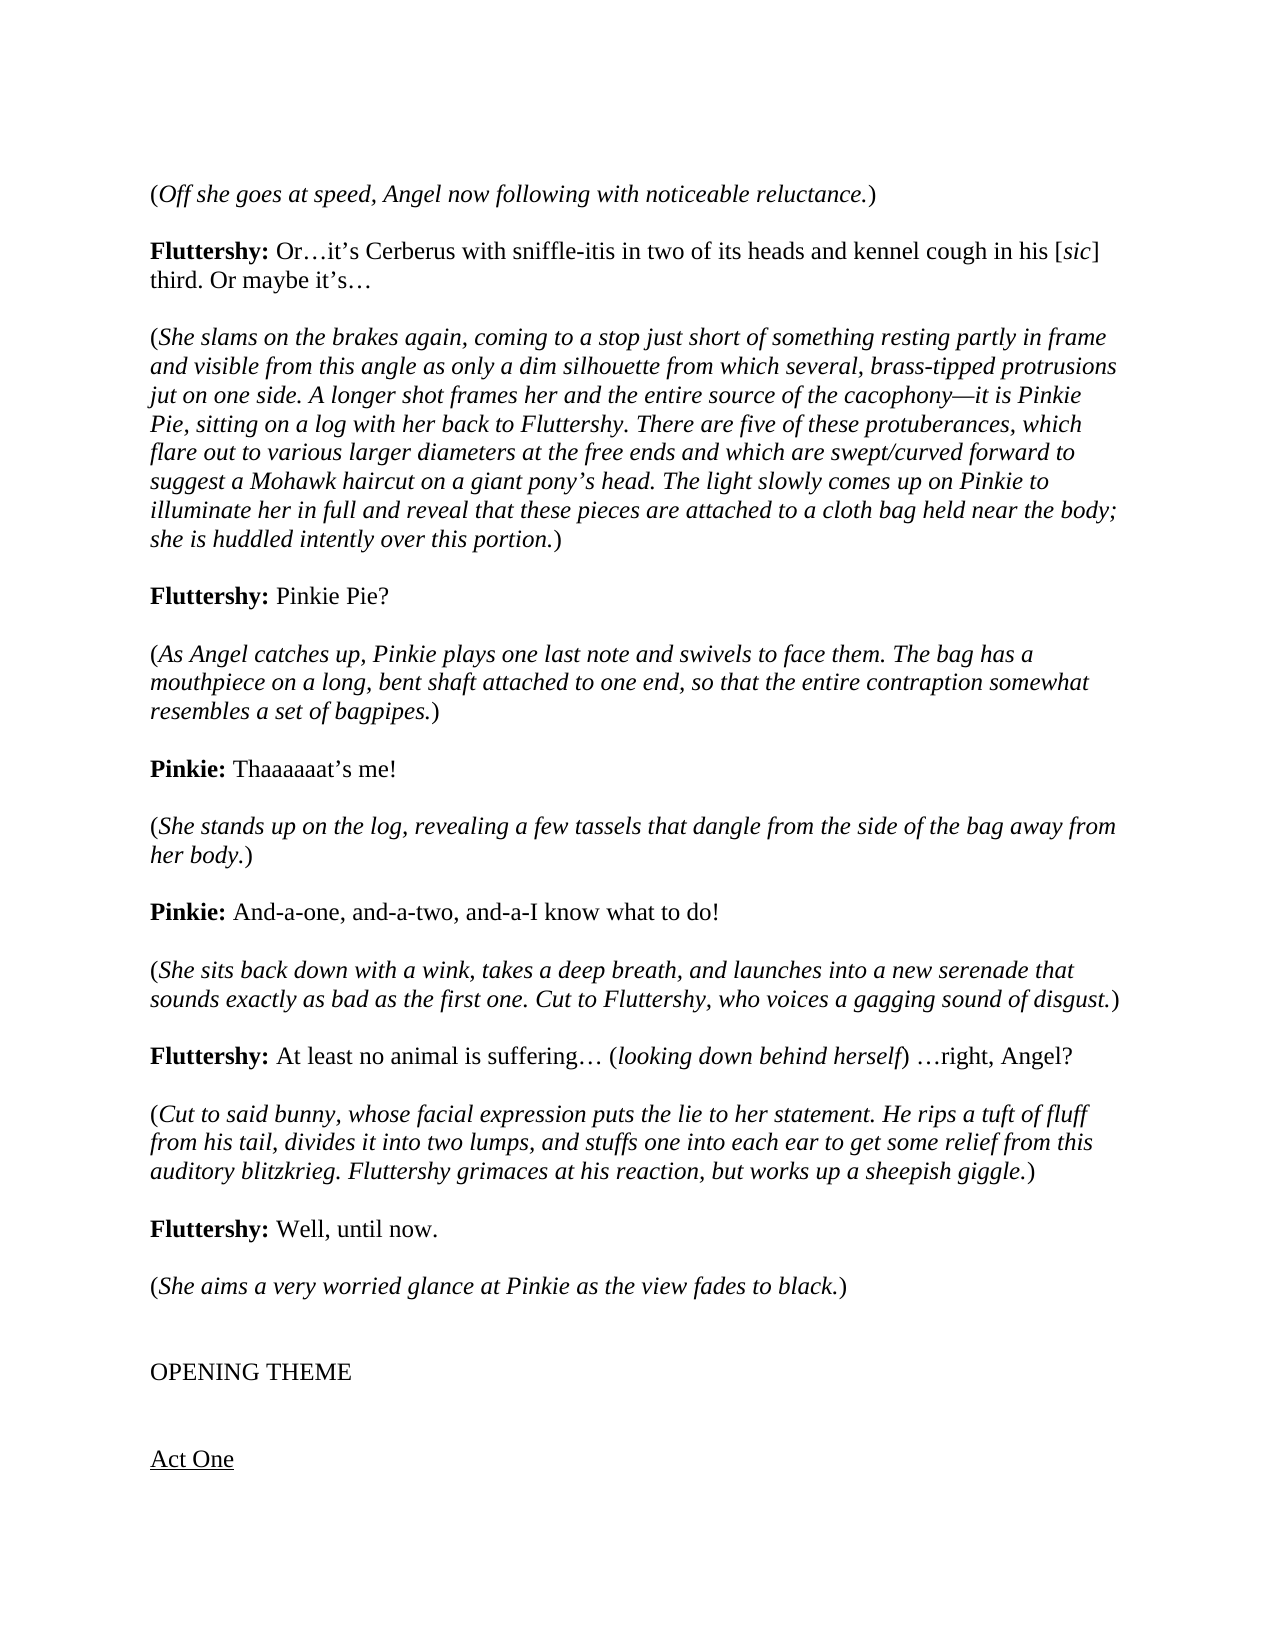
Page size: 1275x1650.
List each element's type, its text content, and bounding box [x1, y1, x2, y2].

text (Off she goes at speed, Angel now following with noticeable reluctance.) [150, 179, 1125, 207]
text Fluttershy: Or…it’s Cerberus with sniffle-itis in two of its heads and kennel cough in his [sic] third. Or maybe it’s… [150, 236, 1125, 294]
text (She sits back down with a wink, takes a deep breath, and launches into a new serenade that sounds exactly as bad as the first one. Cut to Fluttershy, who voices a gagging sound of disgust.) [150, 955, 1125, 1012]
text (As Angel catches up, Pinkie plays one last note and swivels to face them. The bag has a mouthpiece on a long, bent shaft attached to one end, so that the entire contraption somewhat resembles a set of bagpipes.) [150, 639, 1125, 725]
text OPENING THEME [150, 1357, 1125, 1386]
text Act One [150, 1444, 1125, 1472]
text (Cut to said bunny, whose facial expression puts the lie to her statement. He rips a tuft of fluff from his tail, divides it into two lumps, and stuffs one into each ear to get some relief from this auditory blitzkrieg. Fluttershy grimaces at his reaction, but works up a sheepish giggle.) [150, 1099, 1125, 1185]
text Pinkie: And-a-one, and-a-two, and-a-I know what to do! [150, 897, 1125, 926]
text Fluttershy: At least no animal is suffering… (looking down behind herself) …right, Angel? [150, 1041, 1125, 1070]
text (She aims a very worried glance at Pinkie as the view fades to black.) [150, 1271, 1125, 1300]
text (She slams on the brakes again, coming to a stop just short of something resting partly in frame and visible from this angle as only a dim silhouette from which several, brass-tipped protrusions jut on one side. A longer shot frames her and the entire source of the cacophony—it is Pinkie Pie, sitting on a log with her back to Fluttershy. There are five of these protuberances, which flare out to various larger diameters at the free ends and which are swept/curved forward to suggest a Mohawk haircut on a giant pony’s head. The light slowly comes up on Pinkie to illuminate her in full and reveal that these pieces are attached to a cloth bag held near the body; she is huddled intently over this portion.) [150, 322, 1125, 552]
text Fluttershy: Well, until now. [150, 1214, 1125, 1242]
text Fluttershy: Pinkie Pie? [150, 581, 1125, 610]
text Pinkie: Thaaaaaat’s me! [150, 754, 1125, 782]
text (She stands up on the log, revealing a few tassels that dangle from the side of the bag away from her body.) [150, 811, 1125, 869]
